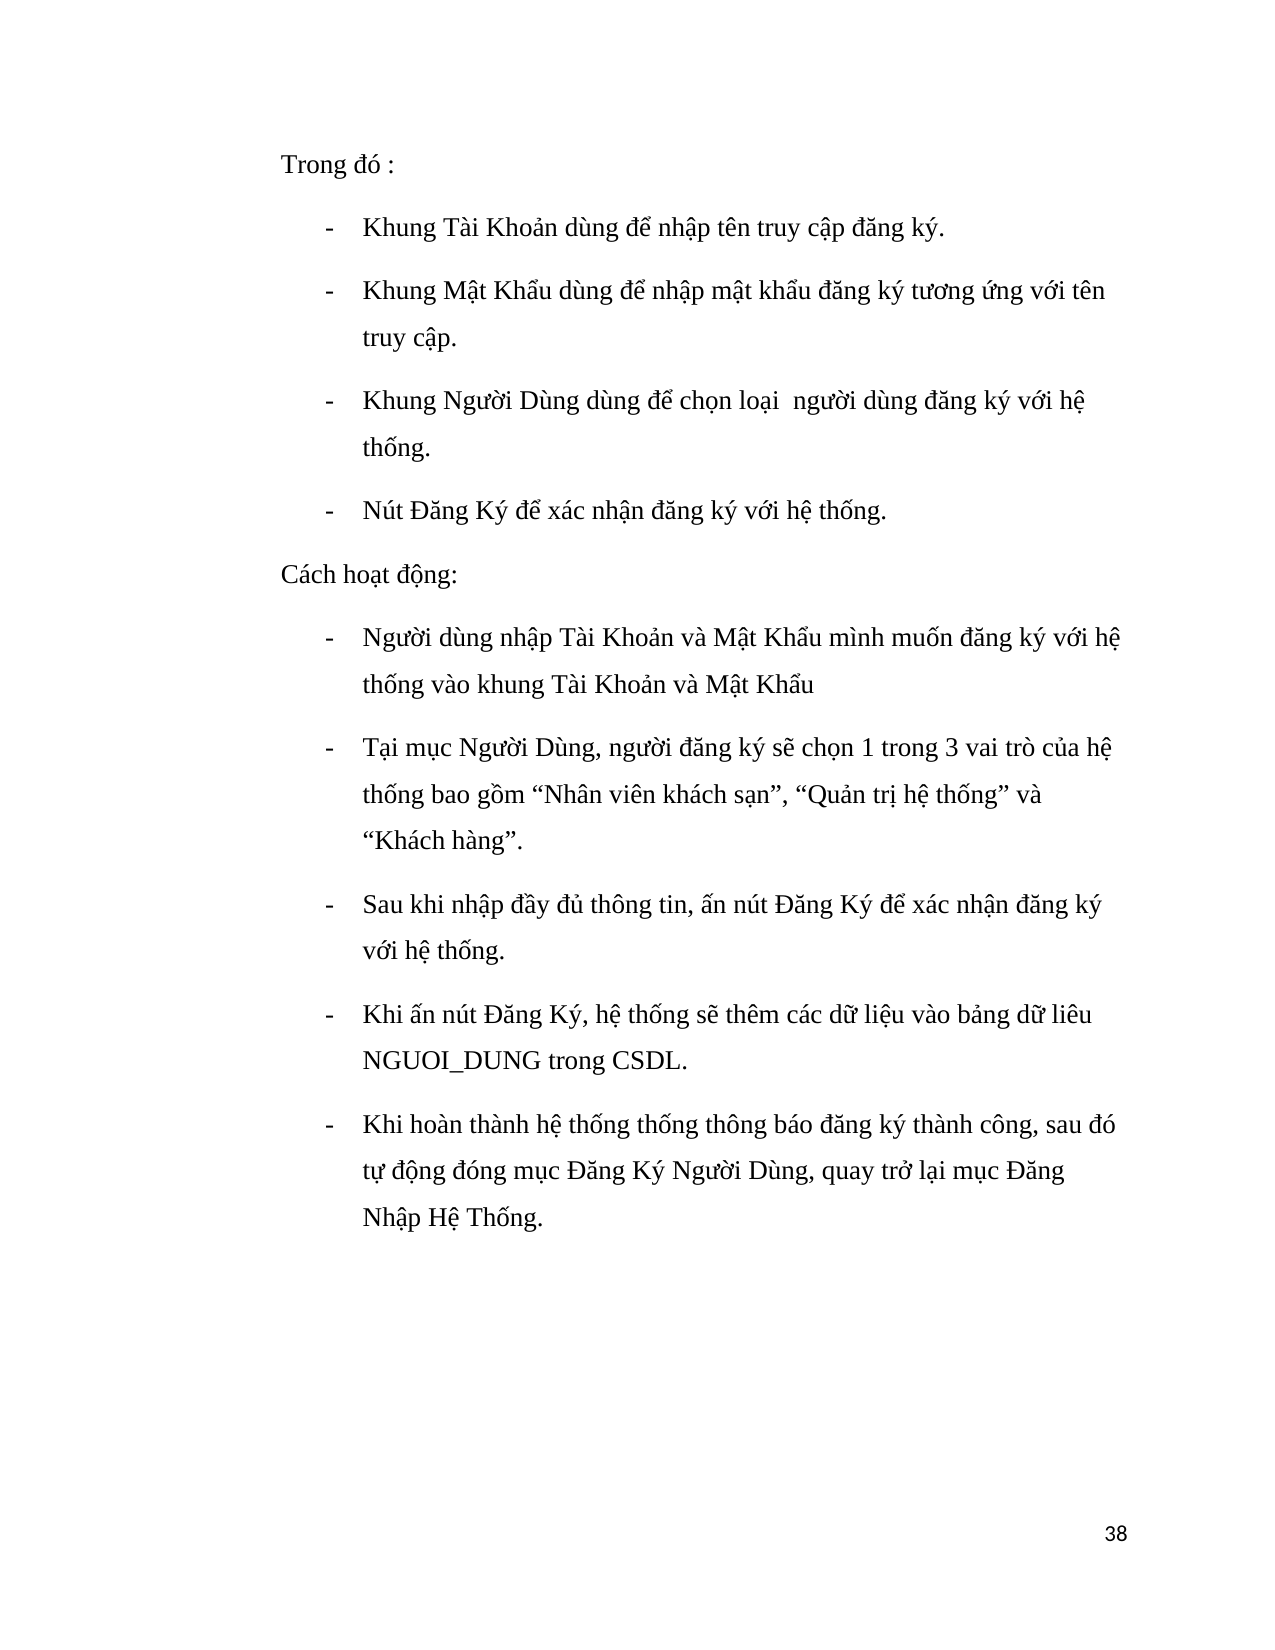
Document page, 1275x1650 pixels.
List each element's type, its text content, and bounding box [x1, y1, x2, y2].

text Trong đó : [281, 148, 1127, 179]
list Khi hoàn thành hệ thống thống thông báo đăng ký thành công, sau đó tự động đóng mục Đăng Ký Người Dùng, quay trở lại mục Đăng Nhập Hệ Thống. [325, 1108, 1127, 1232]
list Khung Người Dùng dùng để chọn loại người dùng đăng ký với hệ thống. [325, 384, 1127, 462]
list Người dùng nhập Tài Khoản và Mật Khẩu mình muốn đăng ký với hệ thống vào khung Tài Khoản và Mật Khẩu [325, 621, 1127, 699]
list Nút Đăng Ký để xác nhận đăng ký với hệ thống. [325, 494, 1127, 526]
list Khung Tài Khoản dùng để nhập tên truy cập đăng ký. [325, 211, 1127, 242]
list Khi ấn nút Đăng Ký, hệ thống sẽ thêm các dữ liệu vào bảng dữ liêu NGUOI_DUNG trong CSDL. [325, 998, 1127, 1076]
text Cách hoạt động: [281, 558, 1127, 589]
list Tại mục Người Dùng, người đăng ký sẽ chọn 1 trong 3 vai trò của hệ thống bao gồm “Nhân viên khách sạn”, “Quản trị hệ thống” và “Khách hàng”. [325, 731, 1127, 856]
list Sau khi nhập đầy đủ thông tin, ấn nút Đăng Ký để xác nhận đăng ký với hệ thống. [325, 888, 1127, 966]
list Khung Mật Khẩu dùng để nhập mật khẩu đăng ký tương ứng với tên truy cập. [325, 274, 1127, 352]
